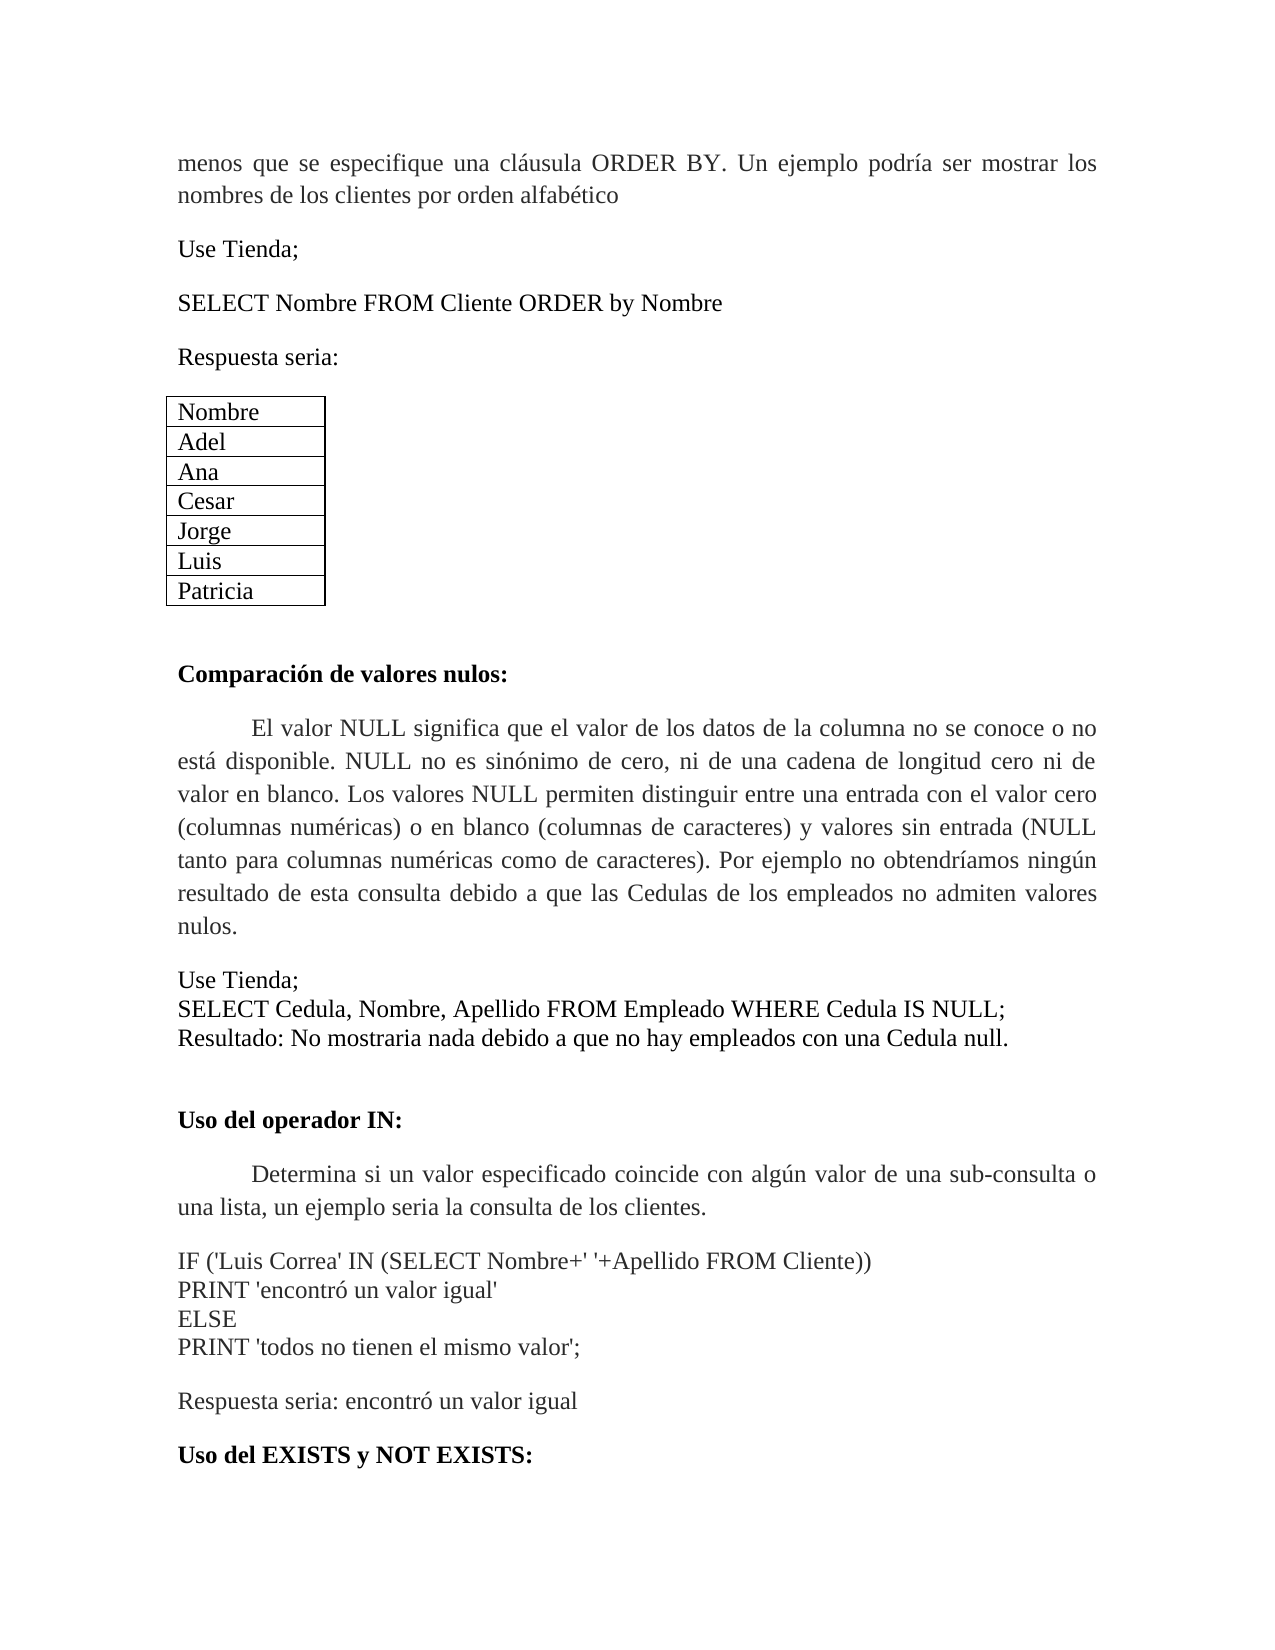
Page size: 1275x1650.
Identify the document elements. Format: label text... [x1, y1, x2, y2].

text SELECT Nombre FROM Cliente ORDER by Nombre [177, 288, 1098, 317]
table_cell Cesar [167, 486, 324, 515]
text Determina si un valor especificado coincide con algún valor de una sub-consulta o una lista, un ejemplo seria la consulta de los clientes. [177, 1159, 1098, 1221]
text SELECT Cedula, Nombre, Apellido FROM Empleado WHERE Cedula IS NULL; [177, 994, 1098, 1023]
text Uso del EXISTS y NOT EXISTS: [177, 1440, 1098, 1469]
text El valor NULL significa que el valor de los datos de la columna no se conoce o no está disponible. NULL no es sinónimo de cero, ni de una cadena de longitud cero ni de valor en blanco. Los valores NULL permiten distinguir entre una entrada con el valor cero (columnas numéricas) o en blanco (columnas de caracteres) y valores sin entrada (NULL tanto para columnas numéricas como de caracteres). Por ejemplo no obtendríamos ningún resultado de esta consulta debido a que las Cedulas de los empleados no admiten valores nulos. [177, 713, 1098, 940]
text PRINT 'todos no tienen el mismo valor'; [177, 1332, 1098, 1361]
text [177, 148, 1098, 209]
table_cell Ana [167, 457, 324, 485]
text Use Tienda; [177, 234, 1098, 263]
text Respuesta seria: encontró un valor igual [177, 1386, 1098, 1415]
table_cell Patricia [167, 576, 324, 604]
table_cell Luis [167, 546, 324, 575]
text PRINT 'encontró un valor igual' [177, 1275, 1098, 1304]
table_cell Adel [167, 427, 324, 456]
text Comparación de valores nulos: [177, 659, 1098, 688]
text IF ('Luis Correa' IN (SELECT Nombre+' '+Apellido FROM Cliente)) [177, 1246, 1098, 1275]
text Respuesta seria: [177, 342, 1098, 371]
table_cell Jorge [167, 516, 324, 545]
text ELSE [177, 1304, 1098, 1332]
table_header Nombre [167, 397, 324, 426]
text Resultado: No mostraria nada debido a que no hay empleados con una Cedula null. [177, 1023, 1098, 1052]
text Use Tienda; [177, 965, 1098, 994]
text Uso del operador IN: [177, 1105, 1098, 1134]
